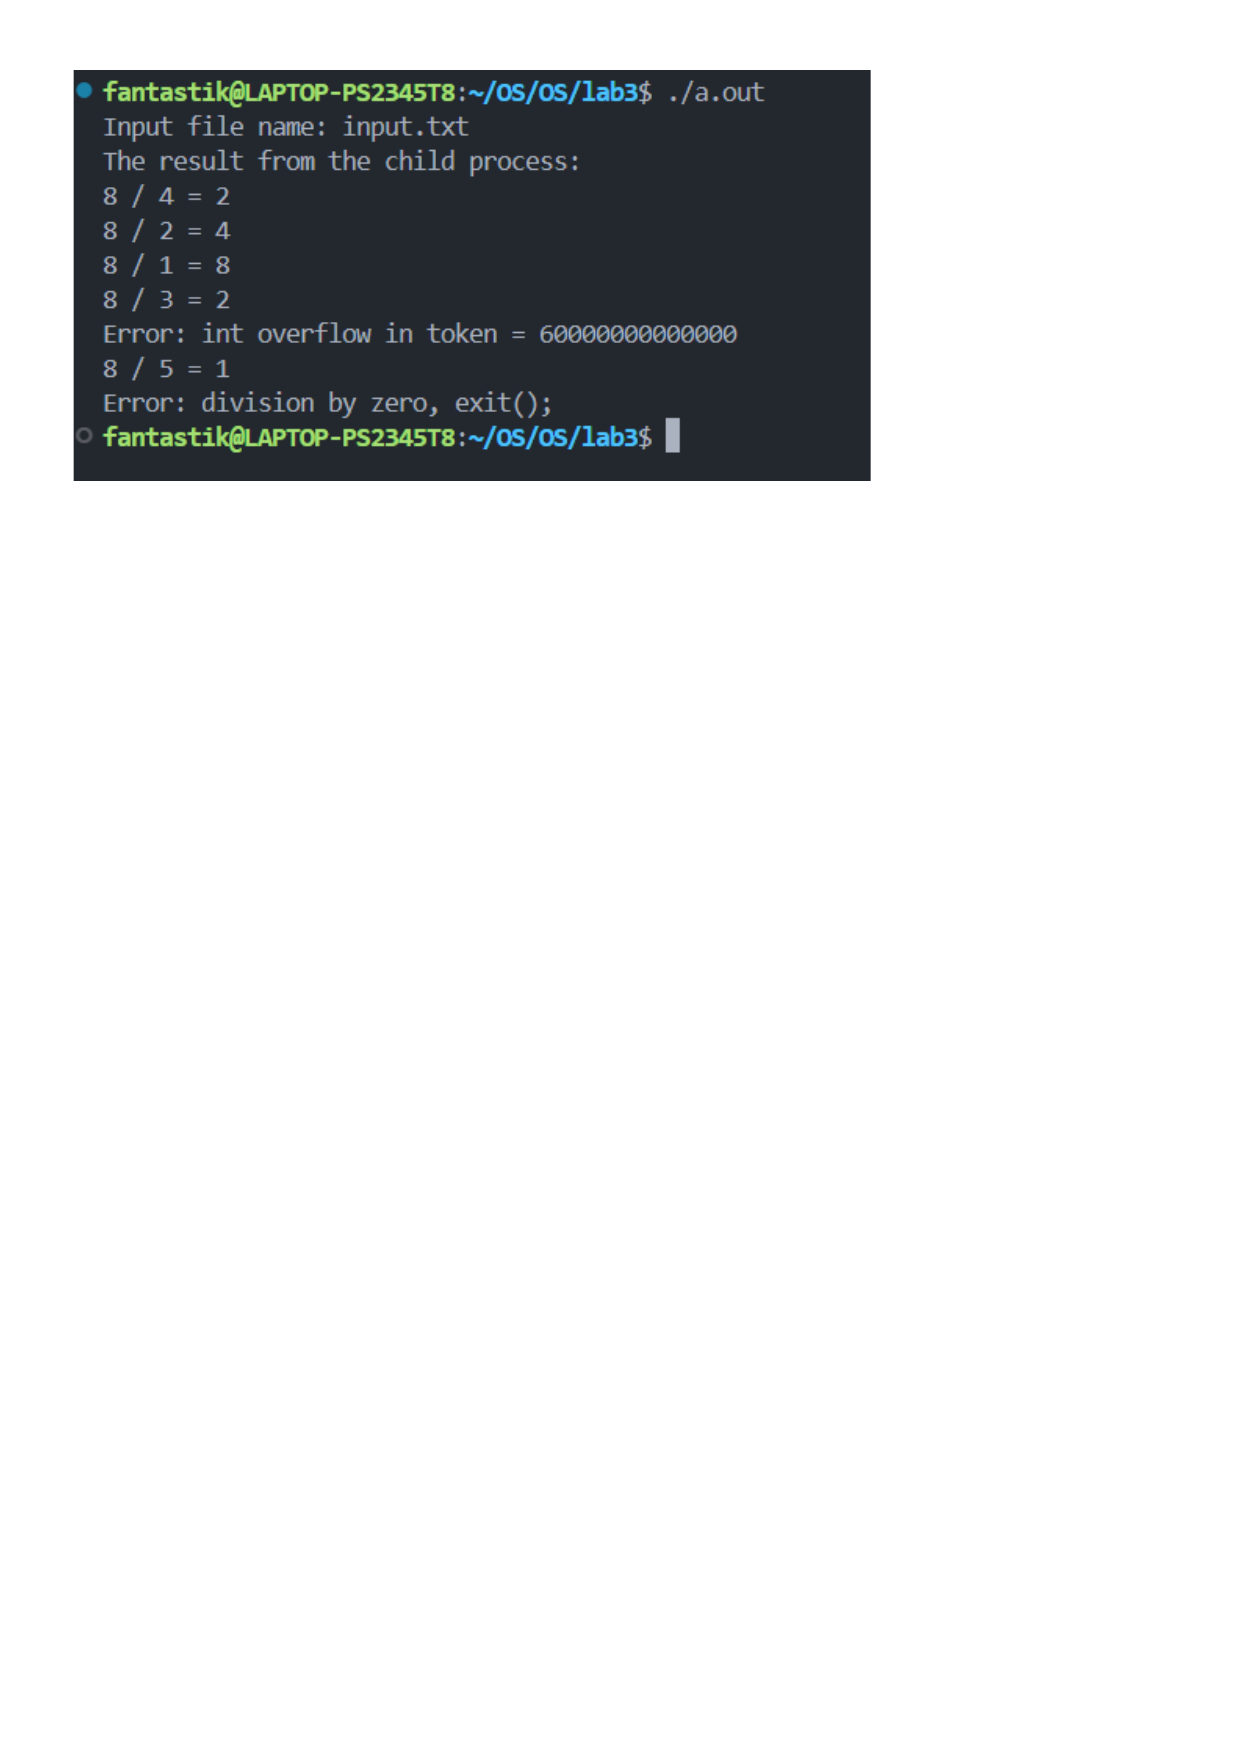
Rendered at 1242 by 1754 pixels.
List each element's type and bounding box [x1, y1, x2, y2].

picture [73, 70, 871, 481]
